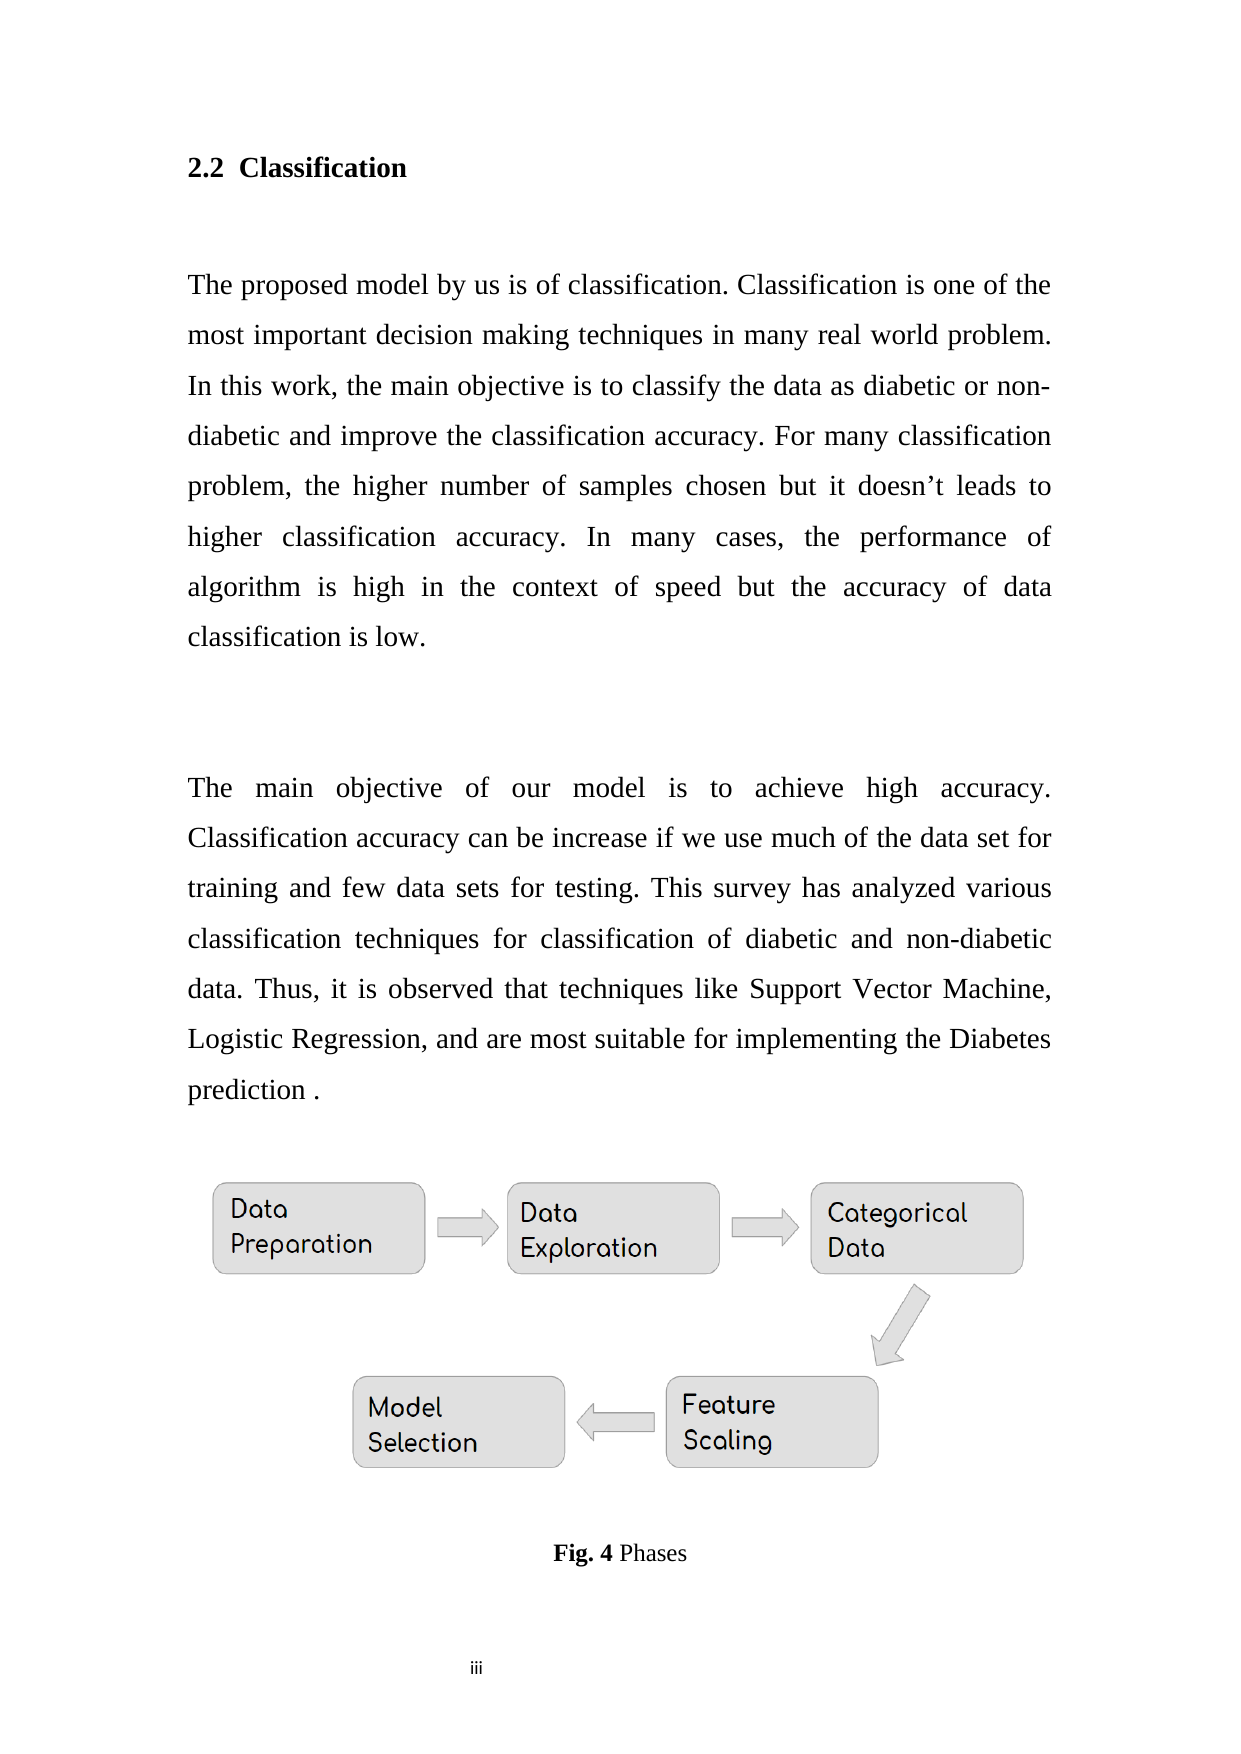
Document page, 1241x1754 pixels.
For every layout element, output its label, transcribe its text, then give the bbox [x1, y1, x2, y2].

list 2.2 Classification [187, 150, 1053, 183]
text The proposed model by us is of classification. Classification is one of the most important decision making techniques in many real world problem. In this work, the main objective is to classify the data as diabetic or non-diabetic and improve the classification accuracy. For many classification problem, the higher number of samples chosen but it doesn’t leads to higher classification accuracy. In many cases, the performance of algorithm is high in the context of speed but the accuracy of data classification is low. [187, 267, 1053, 653]
text The main objective of our model is to achieve high accuracy. Classification accuracy can be increase if we use much of the data set for training and few data sets for testing. This survey has analyzed various classification techniques for classification of diabetic and non-diabetic data. Thus, it is observed that techniques like Support Vector Machine, Logistic Regression, and are most suitable for implementing the Diabetes prediction . [187, 770, 1053, 1105]
picture [187, 1147, 1052, 1524]
text Fig. 4 Phases [187, 1538, 1053, 1567]
